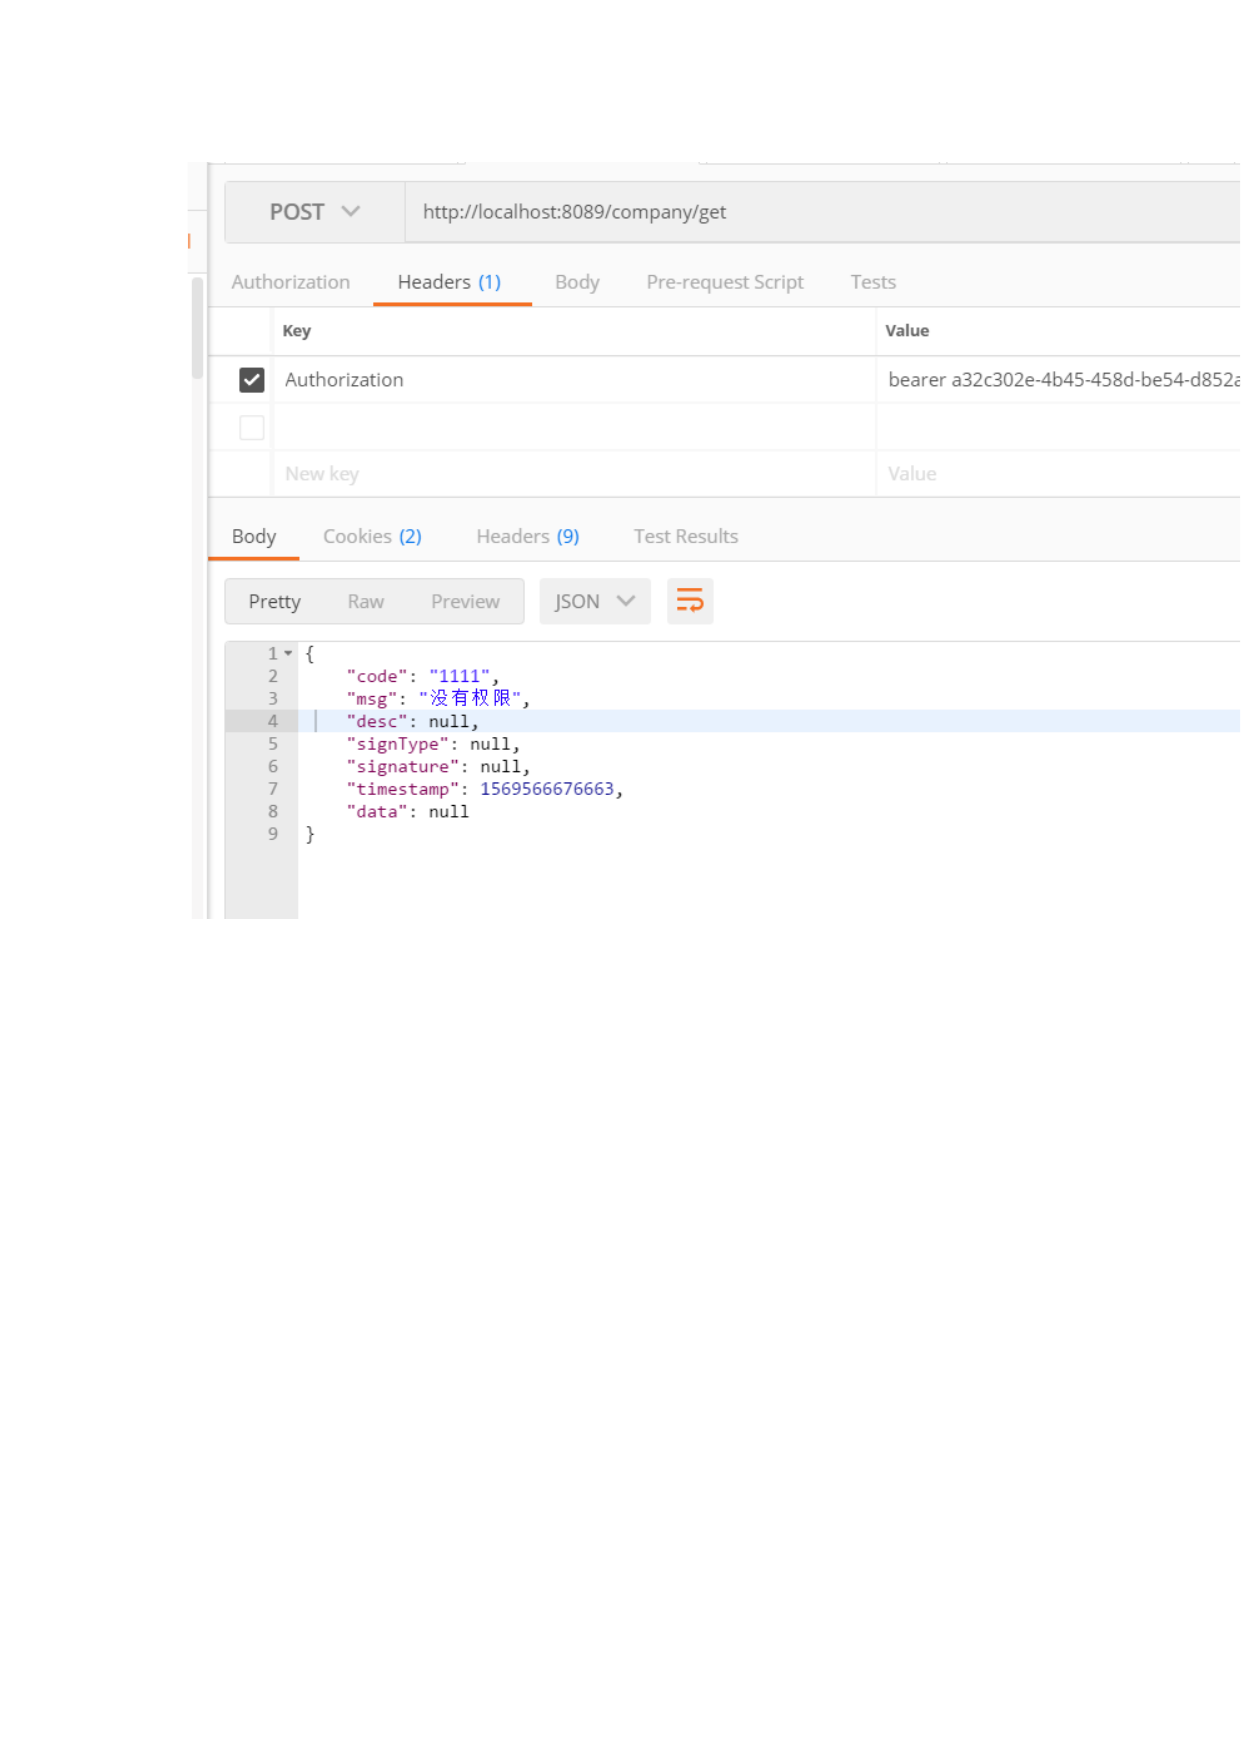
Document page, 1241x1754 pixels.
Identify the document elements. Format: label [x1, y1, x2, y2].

picture [187, 162, 1241, 919]
